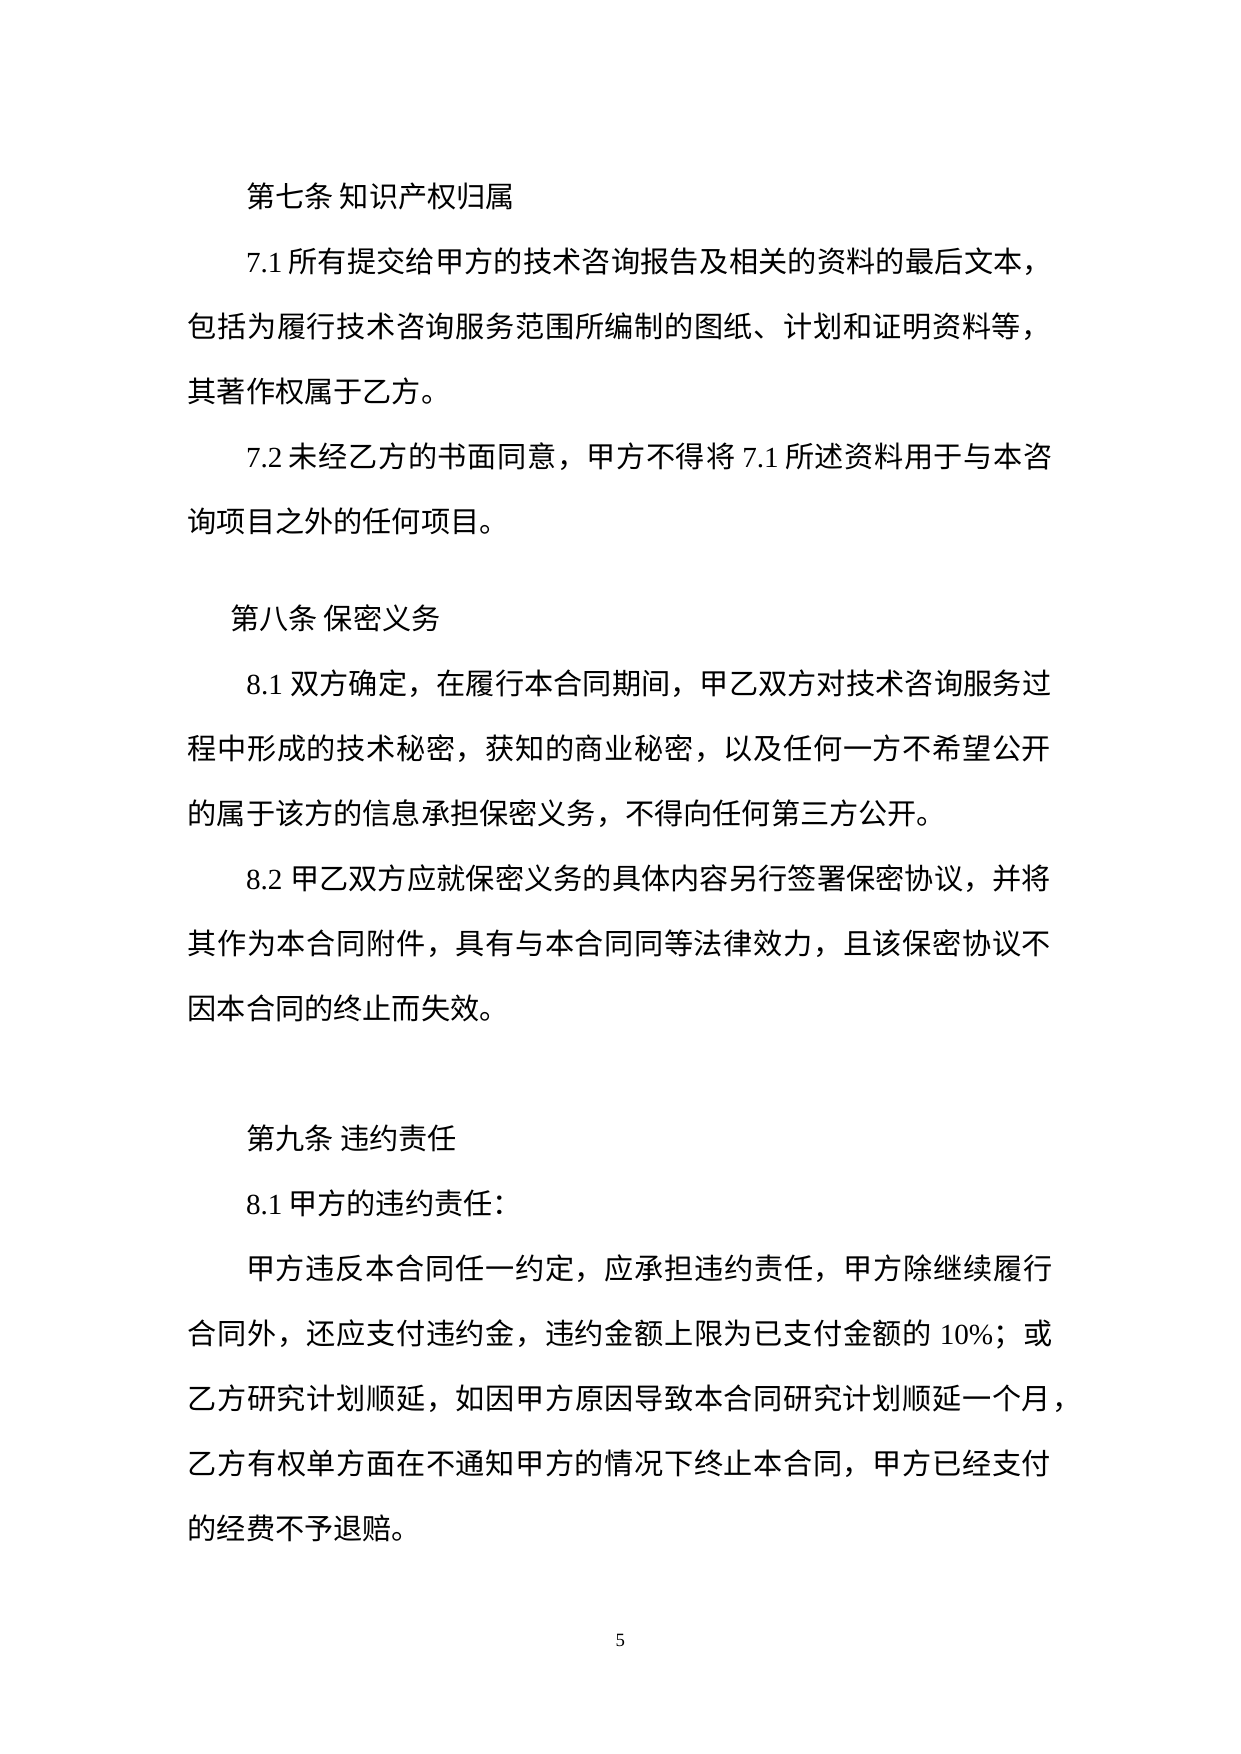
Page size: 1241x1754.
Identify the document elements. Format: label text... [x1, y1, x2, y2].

text 第八条 保密义务 [187, 584, 1053, 649]
text 7.2未经乙方的书面同意，甲方不得将7.1所述资料用于与本咨询项目之外的任何项目。 [187, 422, 1053, 552]
text 第七条 知识产权归属 [187, 162, 1053, 227]
text 甲方违反本合同任一约定，应承担违约责任，甲方除继续履行合同外，还应支付违约金，违约金额上限为已支付金额的10%；或乙方研究计划顺延，如因甲方原因导致本合同研究计划顺延一个月，乙方有权单方面在不通知甲方的情况下终止本合同，甲方已经支付的经费不予退赔。 [187, 1234, 1053, 1559]
text 第九条 违约责任 [187, 1104, 1053, 1169]
text 8.1 双方确定，在履行本合同期间，甲乙双方对技术咨询服务过程中形成的技术秘密，获知的商业秘密，以及任何一方不希望公开的属于该方的信息承担保密义务，不得向任何第三方公开。 [187, 649, 1053, 844]
text 8.1甲方的违约责任： [187, 1169, 1053, 1234]
text 7.1所有提交给甲方的技术咨询报告及相关的资料的最后文本，包括为履行技术咨询服务范围所编制的图纸、计划和证明资料等，其著作权属于乙方。 [187, 227, 1053, 422]
text 8.2 甲乙双方应就保密义务的具体内容另行签署保密协议，并将其作为本合同附件，具有与本合同同等法律效力，且该保密协议不因本合同的终止而失效。 [187, 844, 1053, 1039]
